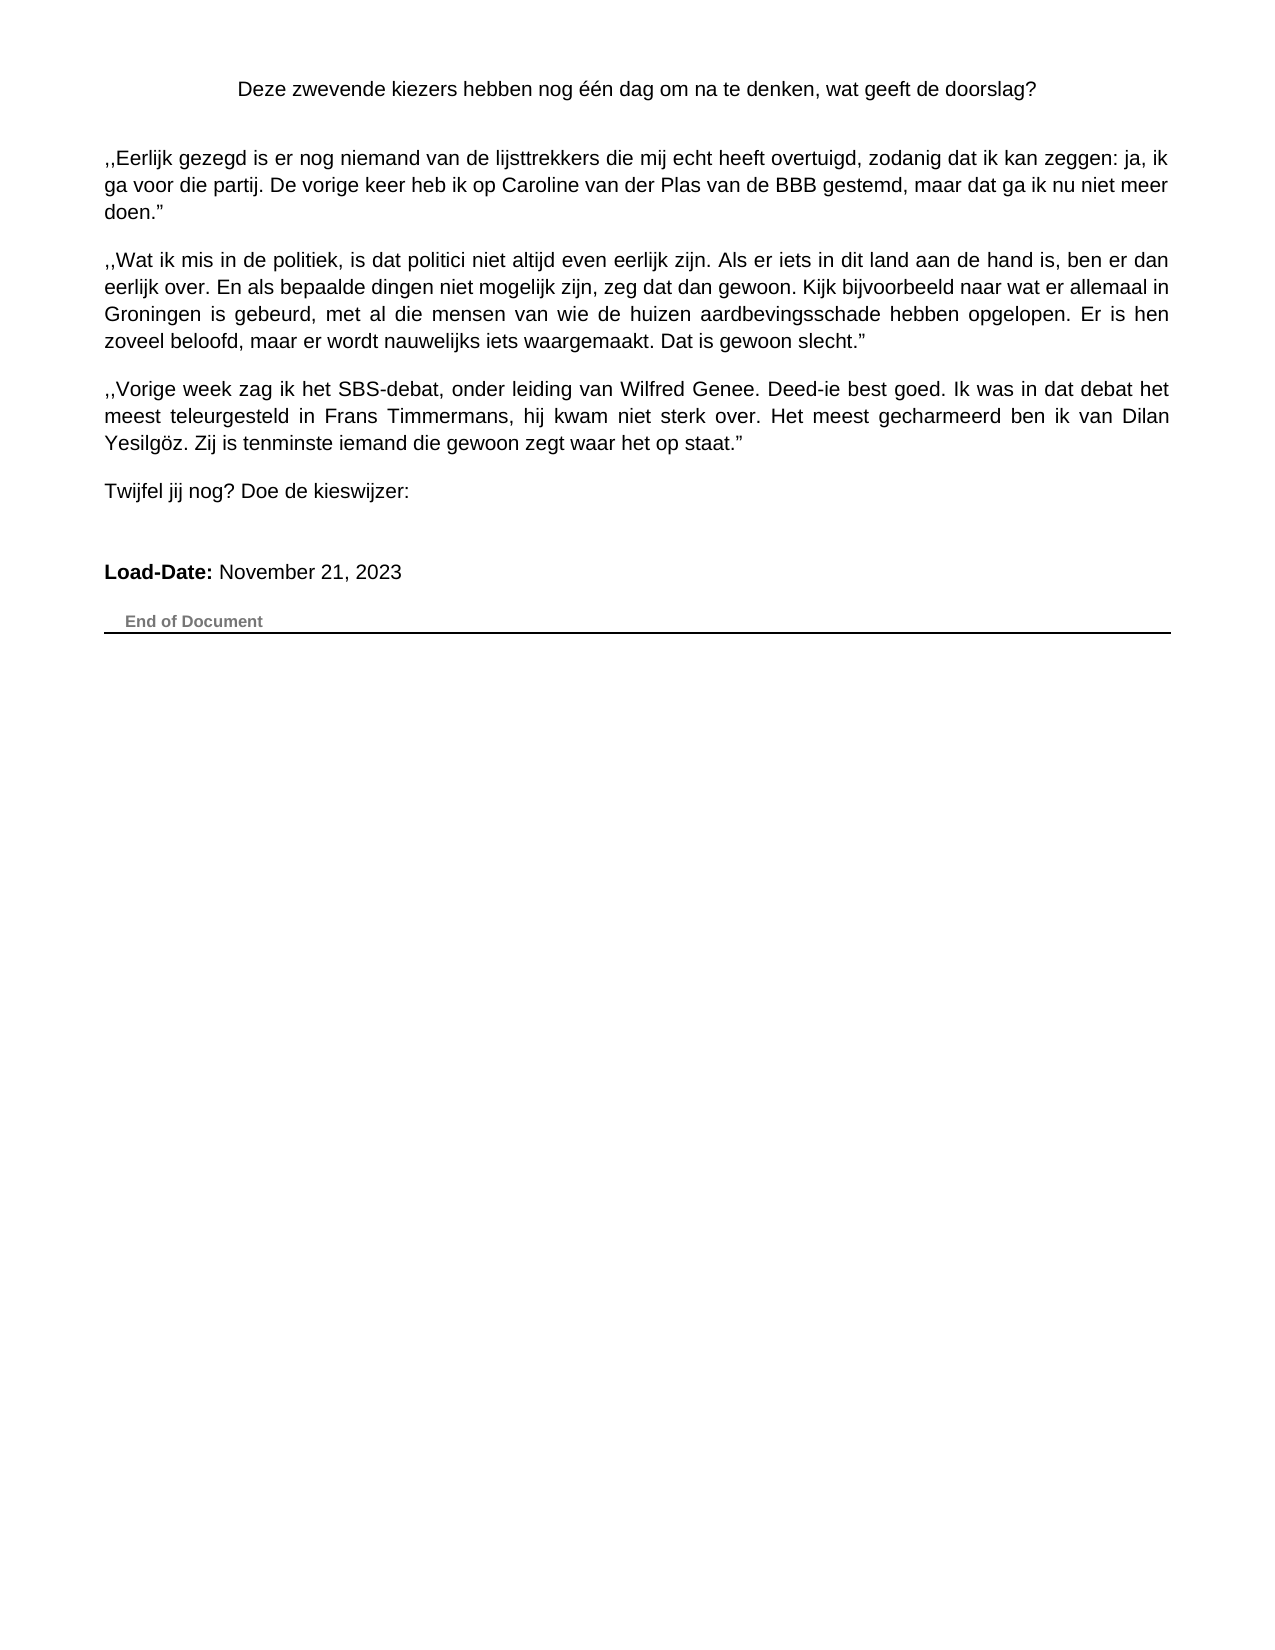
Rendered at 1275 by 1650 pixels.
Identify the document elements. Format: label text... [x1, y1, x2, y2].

text Load-Date: November 21, 2023 [104, 528, 1171, 583]
text ,,Vorige week zag ik het SBS-debat, onder leiding van Wilfred Genee. Deed-ie best goed. Ik was in dat debat het meest teleurgesteld in Frans Timmermans, hij kwam niet sterk over. Het meest gecharmeerd ben ik van Dilan Yesilgöz. Zij is tenminste iemand die gewoon zegt waar het op staat.” [104, 373, 1171, 455]
text End of Document [125, 612, 1171, 631]
text Twijfel jij nog? Doe de kieswijzer: [104, 476, 1171, 503]
text ,,Eerlijk gezegd is er nog niemand van de lijsttrekkers die mij echt heeft overtuigd, zodanig dat ik kan zeggen: ja, ik ga voor die partij. De vorige keer heb ik op Caroline van der Plas van de BBB gestemd, maar dat ga ik nu niet meer doen.” [104, 142, 1171, 223]
text ,,Wat ik mis in de politiek, is dat politici niet altijd even eerlijk zijn. Als er iets in dit land aan de hand is, ben er dan eerlijk over. En als bepaalde dingen niet mogelijk zijn, zeg dat dan gewoon. Kijk bijvoorbeeld naar wat er allemaal in Groningen is gebeurd, met al die mensen van wie de huizen aardbevingsschade hebben opgelopen. Er is hen zoveel beloofd, maar er wordt nauwelijks iets waargemaakt. Dat is gewoon slecht.” [104, 244, 1171, 353]
